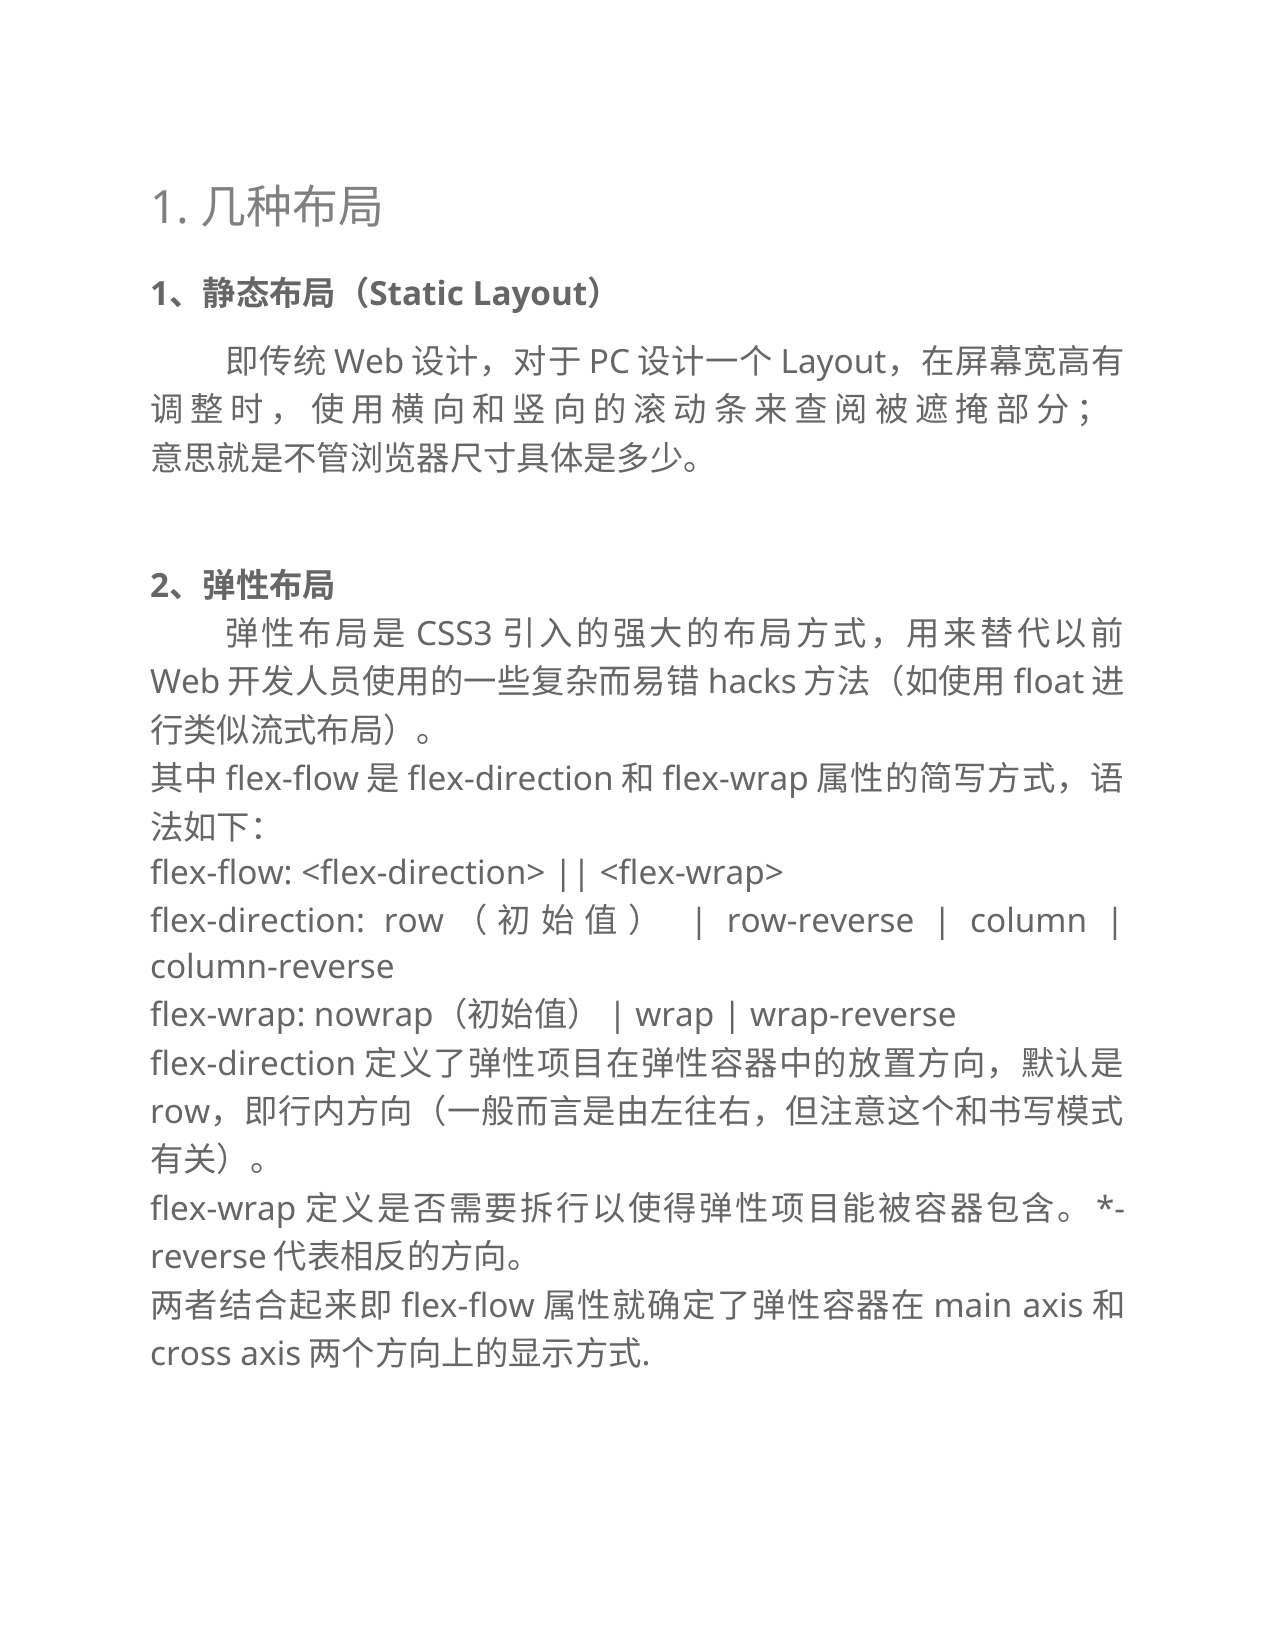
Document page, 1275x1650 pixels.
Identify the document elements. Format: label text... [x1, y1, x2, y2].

text flex-direction定义了弹性项目在弹性容器中的放置方向，默认是row，即行内方向（一般而言是由左往右，但注意这个和书写模式有关）。 [150, 1036, 1125, 1181]
text flex-wrap: nowrap（初始值） | wrap | wrap-reverse [150, 988, 1125, 1036]
text 弹性布局是CSS3引入的强大的布局方式，用来替代以前Web开发人员使用的一些复杂而易错hacks方法（如使用float进行类似流式布局）。 [150, 607, 1125, 752]
text 两者结合起来即flex-flow属性就确定了弹性容器在main axis和cross axis两个方向上的显示方式. [150, 1278, 1125, 1375]
text 即传统Web设计，对于PC设计一个Layout，在屏幕宽高有调整时，使用横向和竖向的滚动条来查阅被遮掩部分； 意思就是不管浏览器尺寸具体是多少。 [150, 335, 1125, 480]
subtitle 1. 几种布局 1、静态布局（Static Layout） [150, 170, 1125, 315]
text flex-flow: <flex-direction> || <flex-wrap> [150, 849, 1125, 894]
text 其中flex-flow是flex-direction和flex-wrap属性的简写方式，语法如下： [150, 752, 1125, 849]
text flex-direction: row（初始值） | row-reverse | column | column-reverse [150, 894, 1125, 988]
text 2、弹性布局 [150, 558, 1125, 607]
text flex-wrap定义是否需要拆行以使得弹性项目能被容器包含。*-reverse代表相反的方向。 [150, 1181, 1125, 1278]
